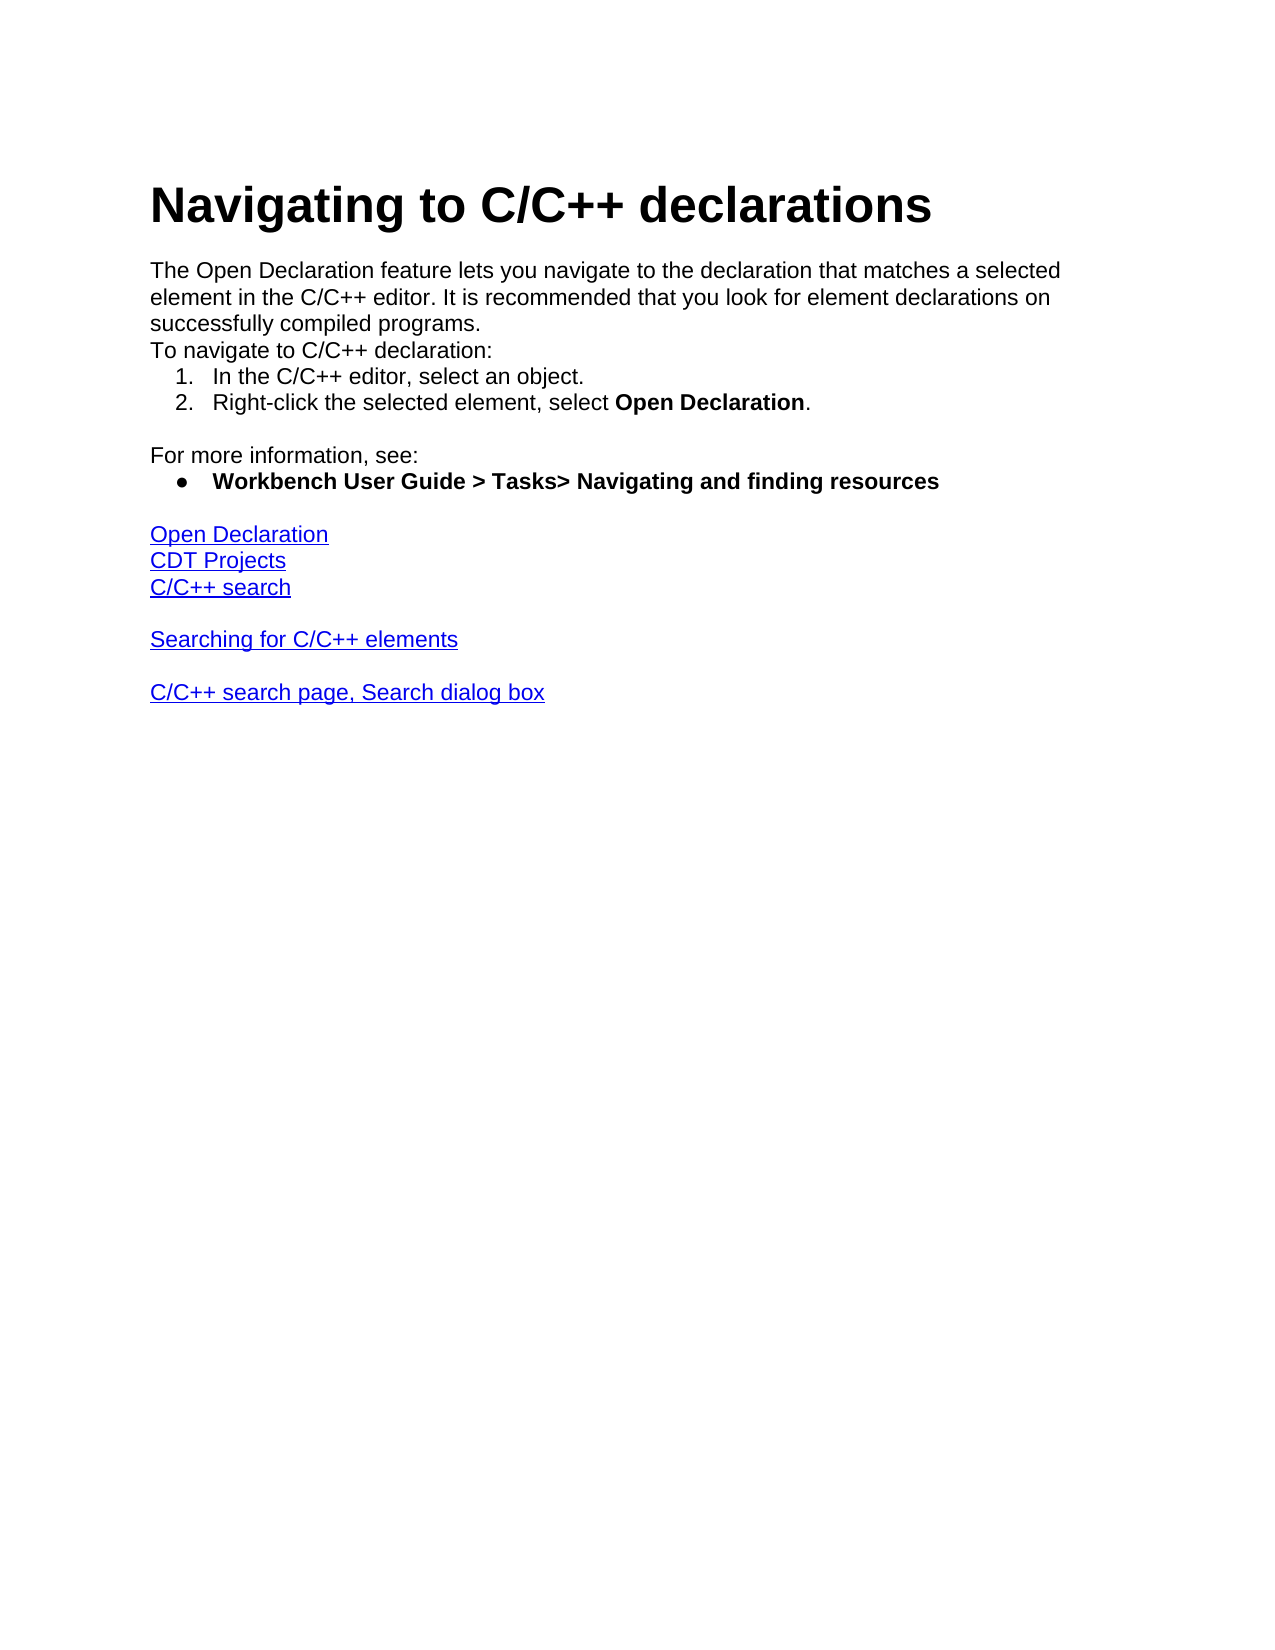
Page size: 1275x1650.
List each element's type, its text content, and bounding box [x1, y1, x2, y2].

list In the C/C++ editor, select an object. [175, 363, 1125, 389]
text C/C++ search page, Search dialog box [150, 679, 1125, 706]
list Right-click the selected element, select Open Declaration. [175, 389, 1125, 442]
text Searching for C/C++ elements [150, 626, 1125, 653]
text C/C++ search [150, 574, 1125, 600]
list Workbench User Guide > Tasks> Navigating and finding resources [175, 468, 1125, 495]
text For more information, see: [150, 442, 1125, 468]
text Open Declaration [150, 521, 1125, 547]
text The Open Declaration feature lets you navigate to the declaration that matches a selected element in the C/C++ editor. It is recommended that you look for element declarations on successfully compiled programs. [150, 257, 1125, 337]
subtitle Navigating to C/C++ declarations [150, 175, 1125, 232]
text CDT Projects [150, 547, 1125, 574]
text To navigate to C/C++ declaration: [150, 337, 1125, 363]
